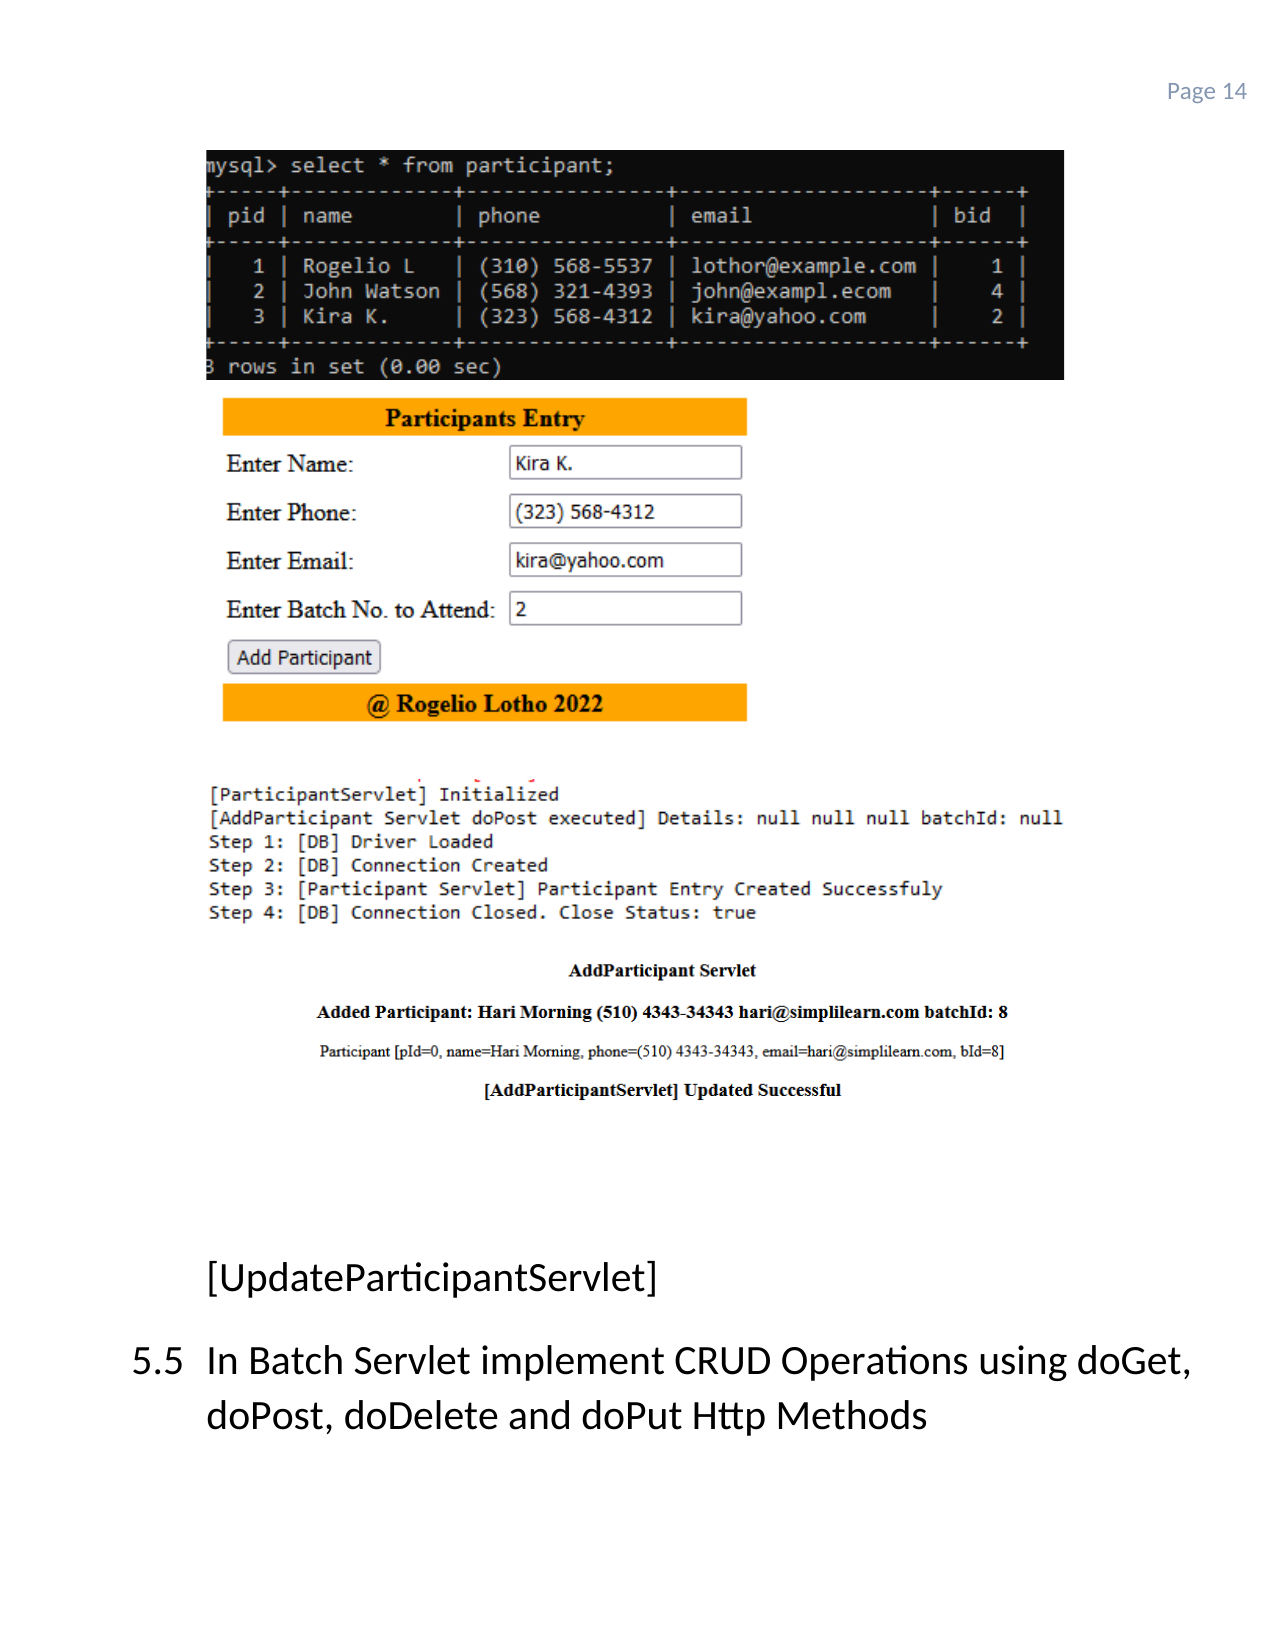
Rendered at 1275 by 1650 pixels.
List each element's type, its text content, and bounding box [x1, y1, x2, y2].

list [UpdateParticipantServlet] [206, 1251, 1247, 1332]
picture [206, 942, 1085, 1249]
picture [206, 381, 802, 778]
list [131, 150, 1247, 1249]
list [131, 1334, 1247, 1440]
picture [206, 779, 1090, 941]
picture [206, 150, 1065, 380]
